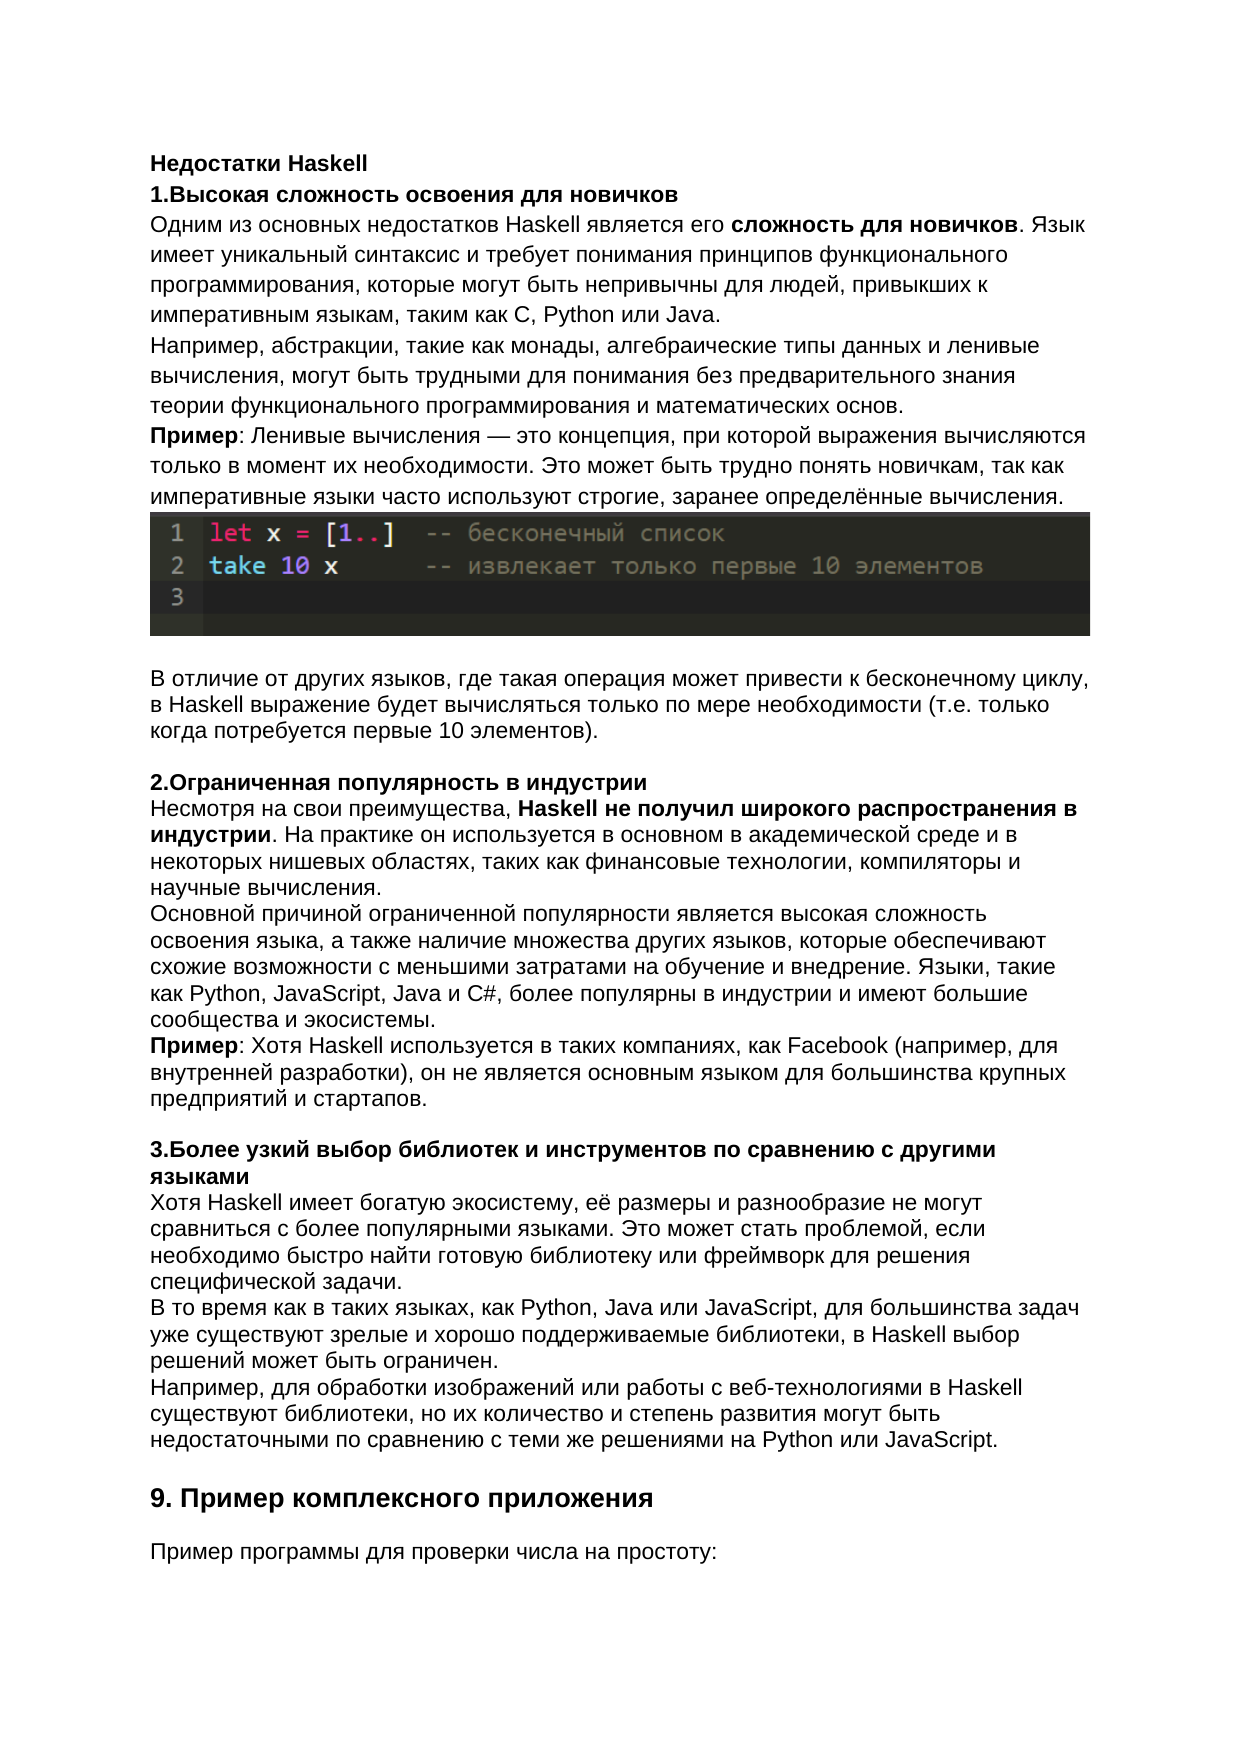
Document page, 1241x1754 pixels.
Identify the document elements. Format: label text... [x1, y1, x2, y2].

text 2.Ограниченная популярность в индустрии Несмотря на свои преимущества, Haskell не получил широкого распространения в индустрии. На практике он используется в основном в академической среде и в некоторых нишевых областях, таких как финансовые технологии, компиляторы и научные вычисления. Основной причиной ограниченной популярности является высокая сложность освоения языка, а также наличие множества других языков, которые обеспечивают схожие возможности с меньшими затратами на обучение и внедрение. Языки, такие как Python, JavaScript, Java и C#, более популярны в индустрии и имеют большие сообщества и экосистемы. Пример: Хотя Haskell используется в таких компаниях, как Facebook (например, для внутренней разработки), он не является основным языком для большинства крупных предприятий и стартапов. [150, 769, 1090, 1111]
text 1.Высокая сложность освоения для новичков Одним из основных недостатков Haskell является его сложность для новичков. Язык имеет уникальный синтаксис и требует понимания принципов функционального программирования, которые могут быть непривычны для людей, привыкших к императивным языкам, таким как C, Python или Java. Например, абстракции, такие как монады, алгебраические типы данных и ленивые вычисления, могут быть трудными для понимания без предварительного знания теории функционального программирования и математических основ. Пример: Ленивые вычисления — это концепция, при которой выражения вычисляются только в момент их необходимости. Это может быть трудно понять новичкам, так как императивные языки часто используют строгие, заранее определённые вычисления. [150, 181, 1090, 512]
text Пример программы для проверки числа на простоту: [150, 1538, 1090, 1564]
subtitle 9. Пример комплексного приложения [150, 1482, 1090, 1513]
text 3.Более узкий выбор библиотек и инструментов по сравнению с другими языками Хотя Haskell имеет богатую экосистему, её размеры и разнообразие не могут сравниться с более популярными языками. Это может стать проблемой, если необходимо быстро найти готовую библиотеку или фреймворк для решения специфической задачи. В то время как в таких языках, как Python, Java или JavaScript, для большинства задач уже существуют зрелые и хорошо поддерживаемые библиотеки, в Haskell выбор решений может быть ограничен. Например, для обработки изображений или работы с веб-технологиями в Haskell существуют библиотеки, но их количество и степень развития могут быть недостаточными по сравнению с теми же решениями на Python или JavaScript. [150, 1136, 1090, 1452]
text В отличие от других языков, где такая операция может привести к бесконечному циклу, в Haskell выражение будет вычисляться только по мере необходимости (т.е. только когда потребуется первые 10 элементов). [150, 664, 1090, 744]
subtitle Недостатки Haskell [150, 150, 1090, 176]
picture [150, 512, 1091, 636]
